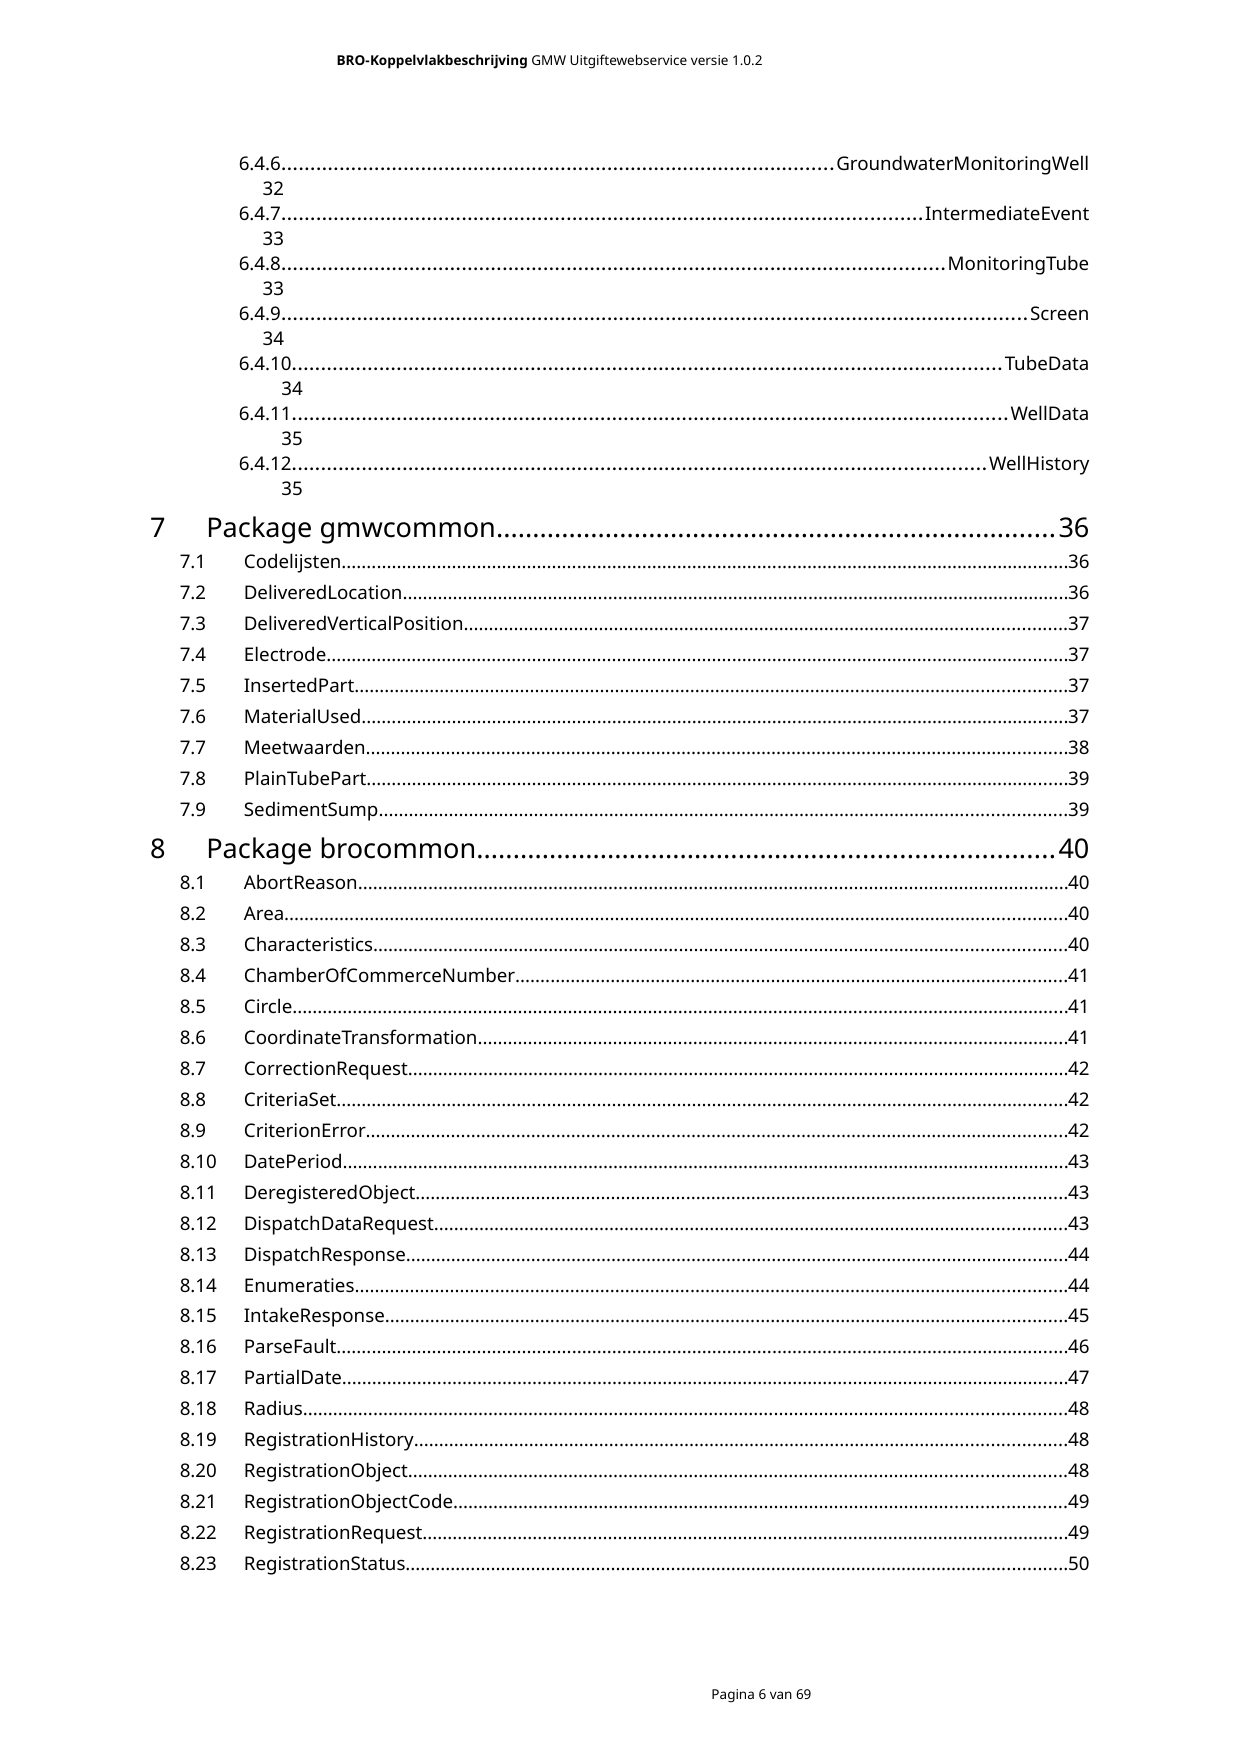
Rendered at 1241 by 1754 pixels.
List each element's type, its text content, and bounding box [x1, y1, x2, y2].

text 6.4.6 GroundwaterMonitoringWell 32 [238, 150, 1090, 200]
text 8.11 DeregisteredObject 43 [179, 1179, 1090, 1204]
text 8.13 DispatchResponse 44 [179, 1241, 1090, 1266]
text 7.5 InsertedPart 37 [179, 672, 1090, 697]
text 8.19 RegistrationHistory 48 [179, 1427, 1090, 1452]
text 8.18 Radius 48 [179, 1396, 1090, 1421]
text 6.4.9 Screen 34 [238, 300, 1090, 350]
text 7.9 SedimentSump 39 [179, 796, 1090, 821]
text 8.10 DatePeriod 43 [179, 1148, 1090, 1173]
text 8 Package brocommon 40 [150, 839, 1090, 864]
text 8.2 Area 40 [179, 901, 1090, 926]
text 7.2 DeliveredLocation 36 [179, 579, 1090, 604]
text 8.21 RegistrationObjectCode 49 [179, 1488, 1090, 1513]
text 8.1 AbortReason 40 [179, 870, 1090, 895]
text 7.6 MaterialUsed 37 [179, 703, 1090, 728]
text 8.9 CriterionError 42 [179, 1117, 1090, 1142]
text 8.17 PartialDate 47 [179, 1365, 1090, 1390]
text 6.4.7 IntermediateEvent 33 [238, 200, 1090, 250]
text 8.16 ParseFault 46 [179, 1334, 1090, 1359]
text 7.7 Meetwaarden 38 [179, 734, 1090, 759]
text 8.6 CoordinateTransformation 41 [179, 1024, 1090, 1049]
text 6.4.10 TubeData 34 [238, 350, 1090, 400]
text 8.8 CriteriaSet 42 [179, 1086, 1090, 1111]
text 8.15 IntakeResponse 45 [179, 1303, 1090, 1328]
text 8.5 Circle 41 [179, 993, 1090, 1018]
text 8.12 DispatchDataRequest 43 [179, 1210, 1090, 1235]
text 8.23 RegistrationStatus 50 [179, 1550, 1090, 1575]
text 7.1 Codelijsten 36 [179, 549, 1090, 574]
text 8.22 RegistrationRequest 49 [179, 1519, 1090, 1544]
text 8.14 Enumeraties 44 [179, 1272, 1090, 1297]
text 7 Package gmwcommon 36 [150, 518, 1090, 543]
text 7.3 DeliveredVerticalPosition 37 [179, 611, 1090, 636]
text 6.4.11 WellData 35 [238, 400, 1090, 450]
text 8.3 Characteristics 40 [179, 932, 1090, 957]
text 8.20 RegistrationObject 48 [179, 1458, 1090, 1483]
text 7.4 Electrode 37 [179, 641, 1090, 666]
text 6.4.12 WellHistory 35 [238, 450, 1090, 500]
text 6.4.8 MonitoringTube 33 [238, 250, 1090, 300]
text 8.7 CorrectionRequest 42 [179, 1055, 1090, 1080]
text 8.4 ChamberOfCommerceNumber 41 [179, 963, 1090, 988]
text 7.8 PlainTubePart 39 [179, 765, 1090, 790]
